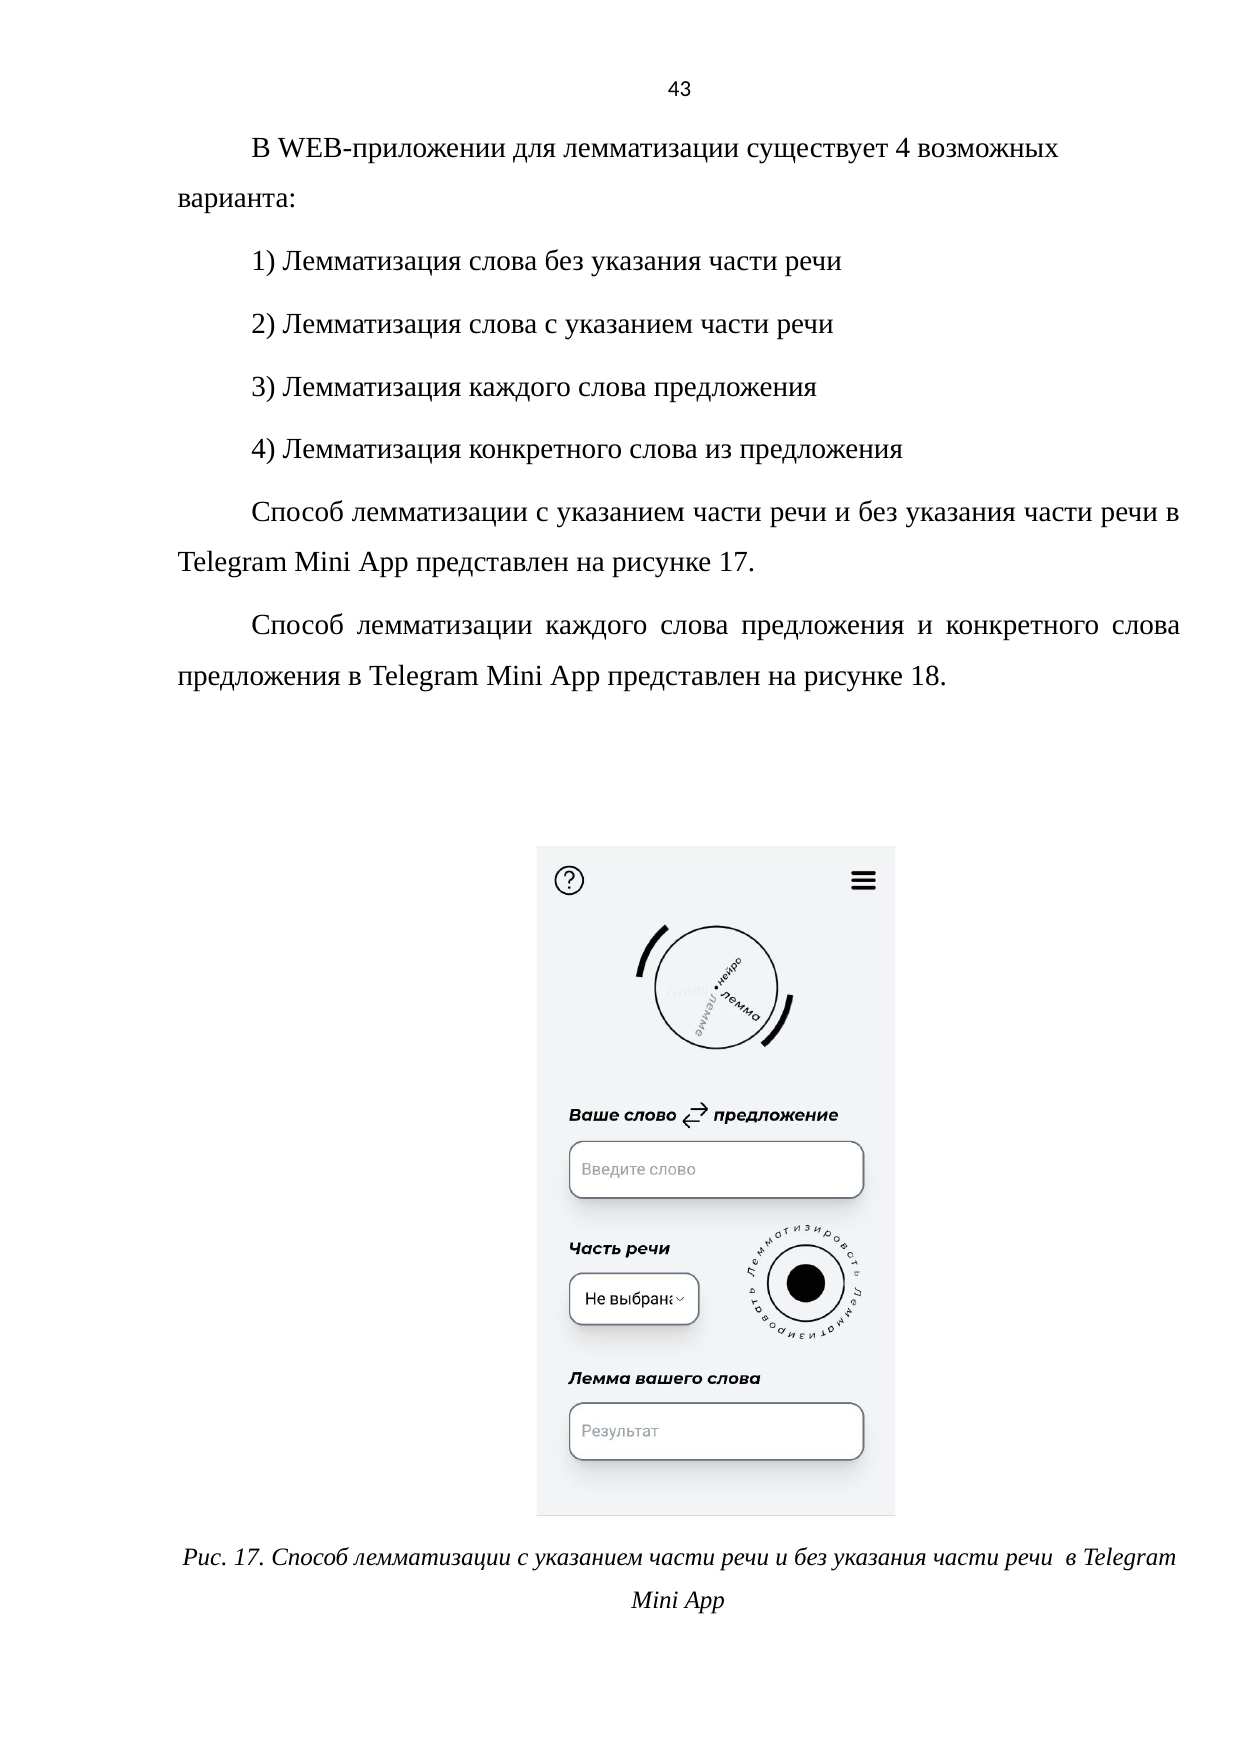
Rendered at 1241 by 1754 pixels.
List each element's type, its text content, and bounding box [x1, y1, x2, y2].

text 3) Лемматизация каждого слова предложения [177, 369, 1181, 402]
text Способ лемматизации каждого слова предложения и конкретного слова предложения в Telegram Mini App представлен на рисунке 18. [177, 607, 1181, 691]
text 4) Лемматизация конкретного слова из предложения [177, 431, 1181, 465]
text Способ лемматизации с указанием части речи и без указания части речи в Telegram Mini App представлен на рисунке 17. [177, 494, 1181, 578]
picture [536, 846, 896, 1516]
text 2) Лемматизация слова с указанием части речи [177, 306, 1181, 339]
text В WEB-приложении для лемматизации существует 4 возможных варианта: [177, 130, 1181, 214]
text Рис. 17. Способ лемматизации с указанием части речи и без указания части речи в Telegram Mini App [177, 1542, 1181, 1614]
text 1) Лемматизация слова без указания части речи [177, 243, 1181, 277]
